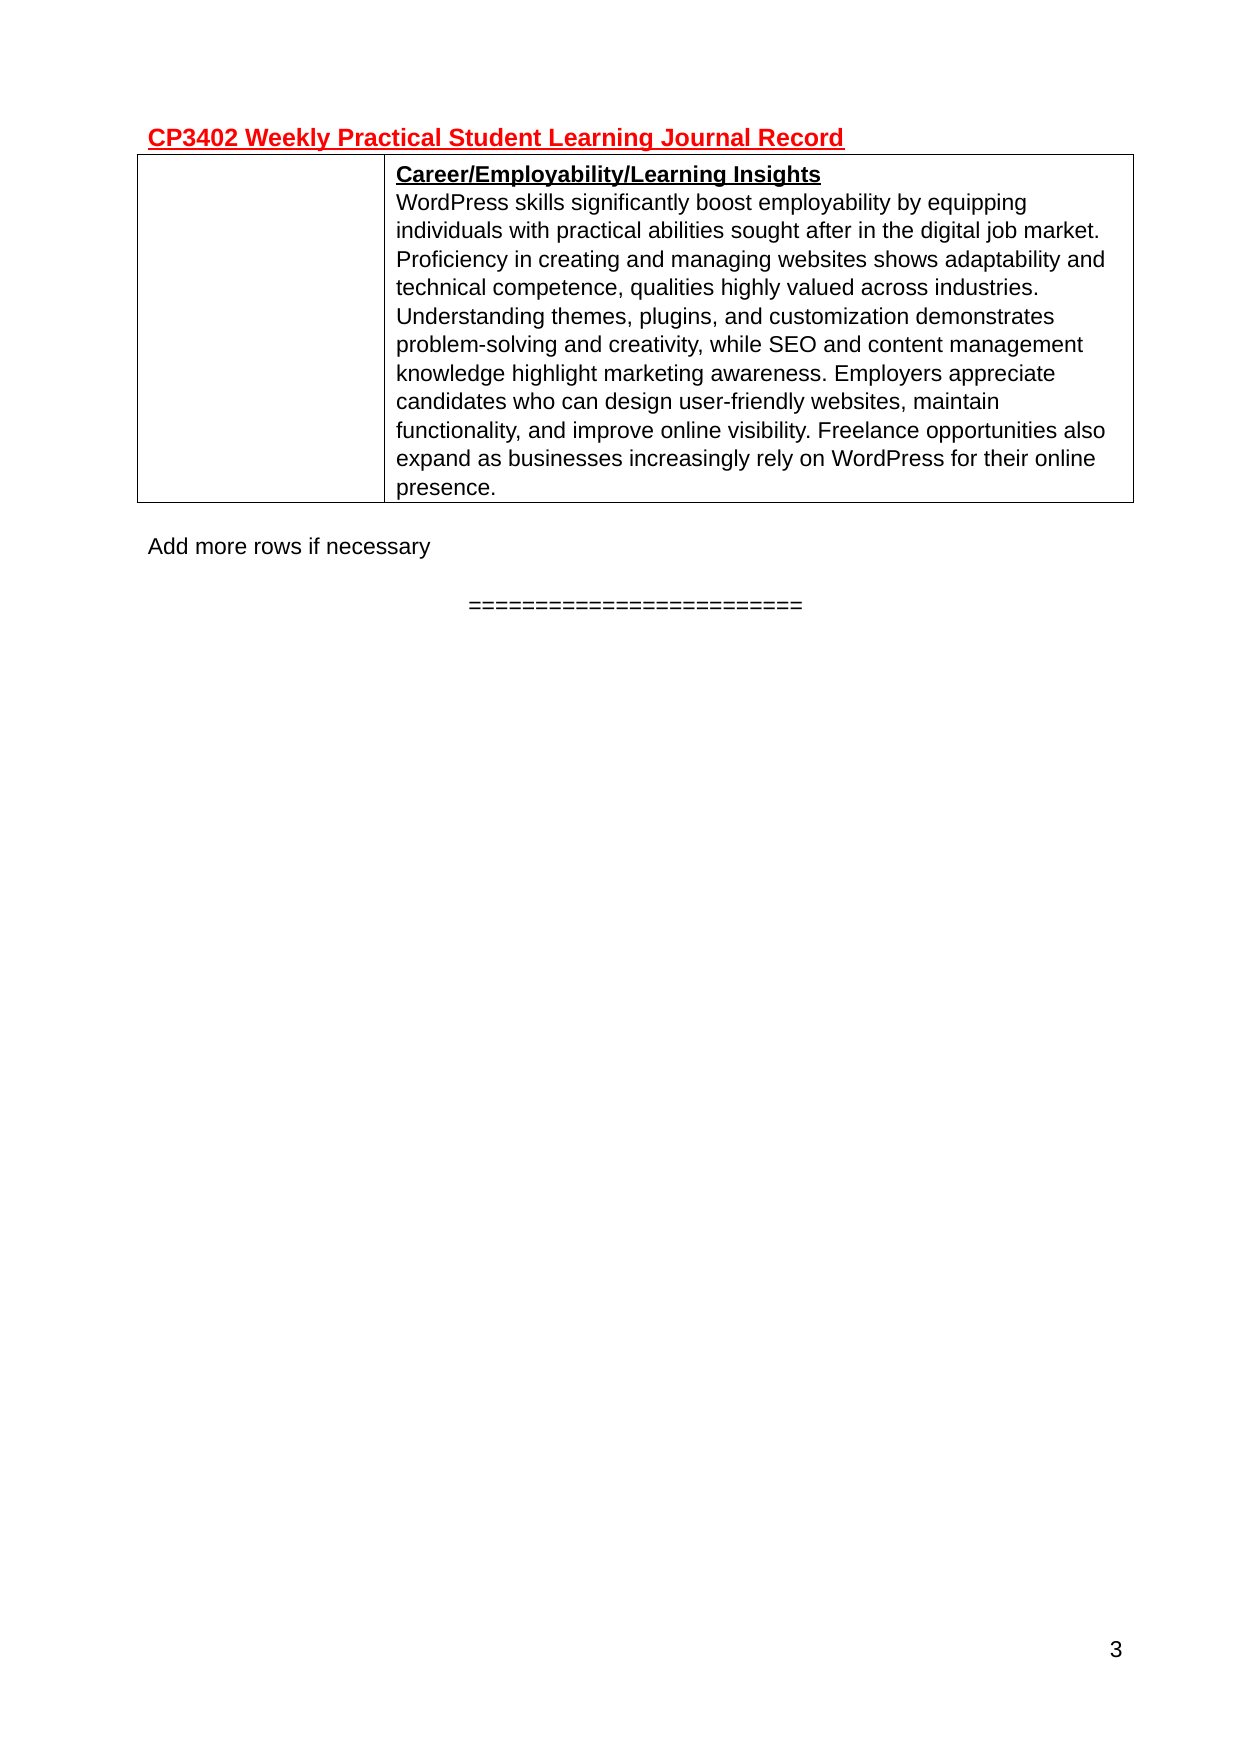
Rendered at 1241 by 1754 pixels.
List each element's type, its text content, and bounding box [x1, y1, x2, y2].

text ========================= [148, 592, 803, 618]
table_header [385, 155, 1133, 502]
text Add more rows if necessary [148, 533, 803, 559]
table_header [138, 155, 384, 502]
